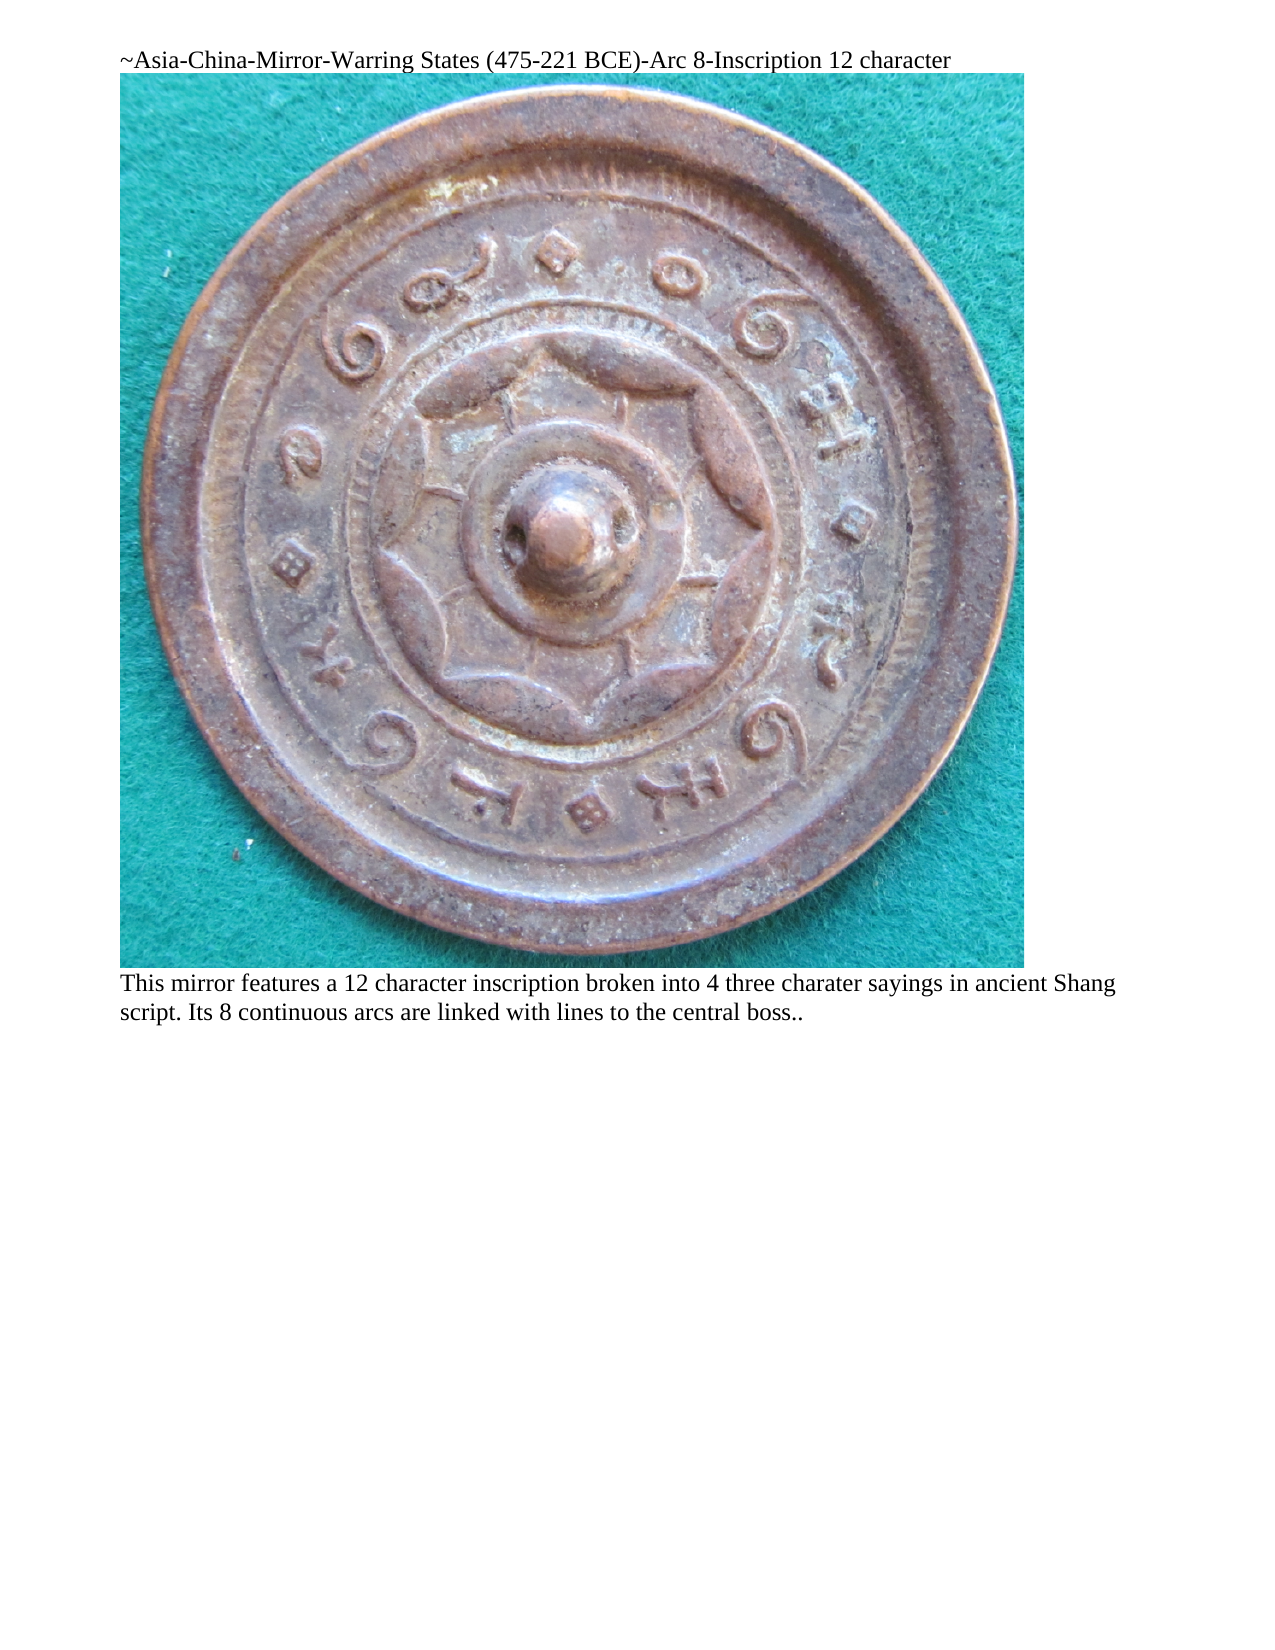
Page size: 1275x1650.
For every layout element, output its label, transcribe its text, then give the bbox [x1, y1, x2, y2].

text ~Asia-China-Mirror-Warring States (475-221 BCE)-Arc 8-Inscription 12 character [120, 45, 1155, 74]
picture [120, 73, 1025, 968]
text This mirror features a 12 character inscription broken into 4 three charater sayings in ancient Shang script. Its 8 continuous arcs are linked with lines to the central boss.. [120, 968, 1155, 1025]
